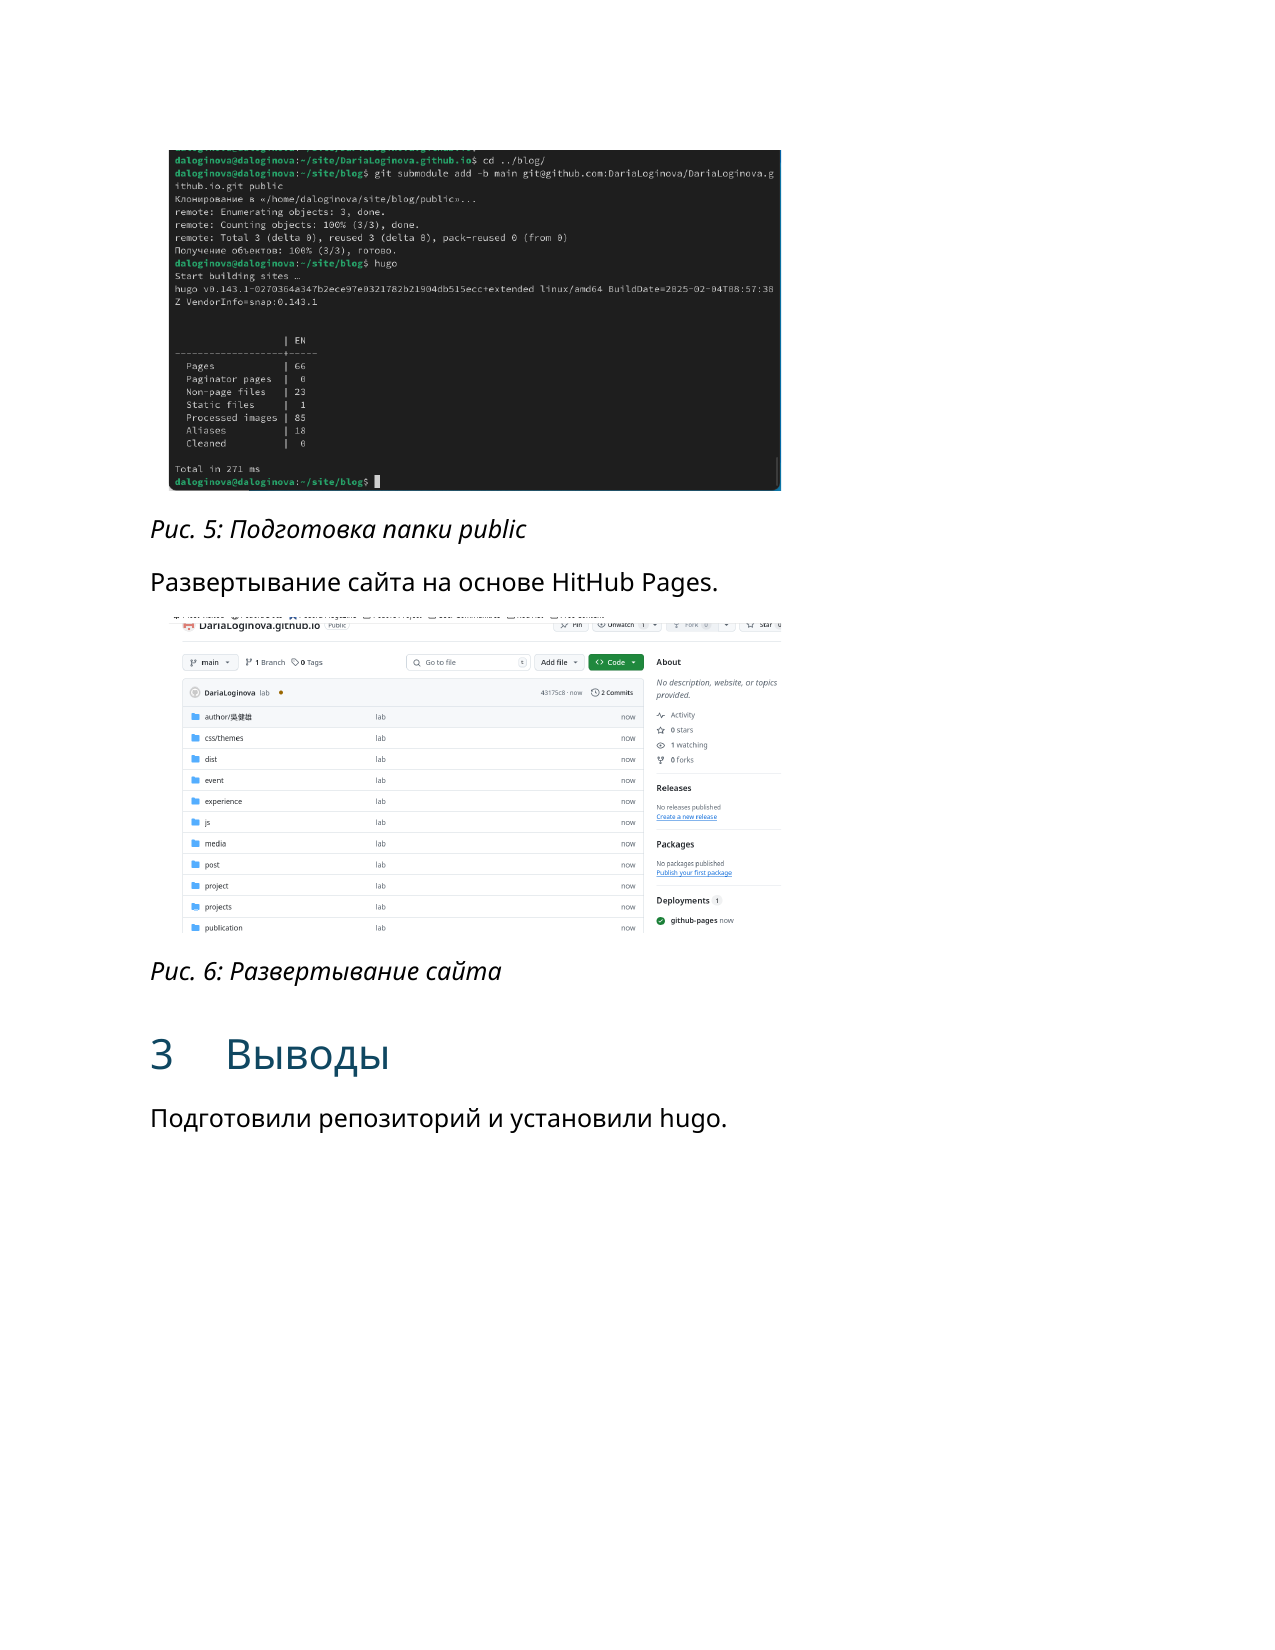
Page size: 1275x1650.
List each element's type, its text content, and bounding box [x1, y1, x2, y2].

picture [168, 617, 782, 933]
text Рис. 5: Подготовка папки public [150, 512, 1125, 546]
picture [168, 150, 782, 491]
subtitle 3 Выводы [150, 1025, 1125, 1082]
text Подготовили репозиторий и установили hugo. [150, 1101, 1125, 1135]
text Развертывание сайта на основе HitHub Pages. [150, 564, 1125, 598]
text Рис. 6: Развертывание сайта [150, 953, 1125, 988]
